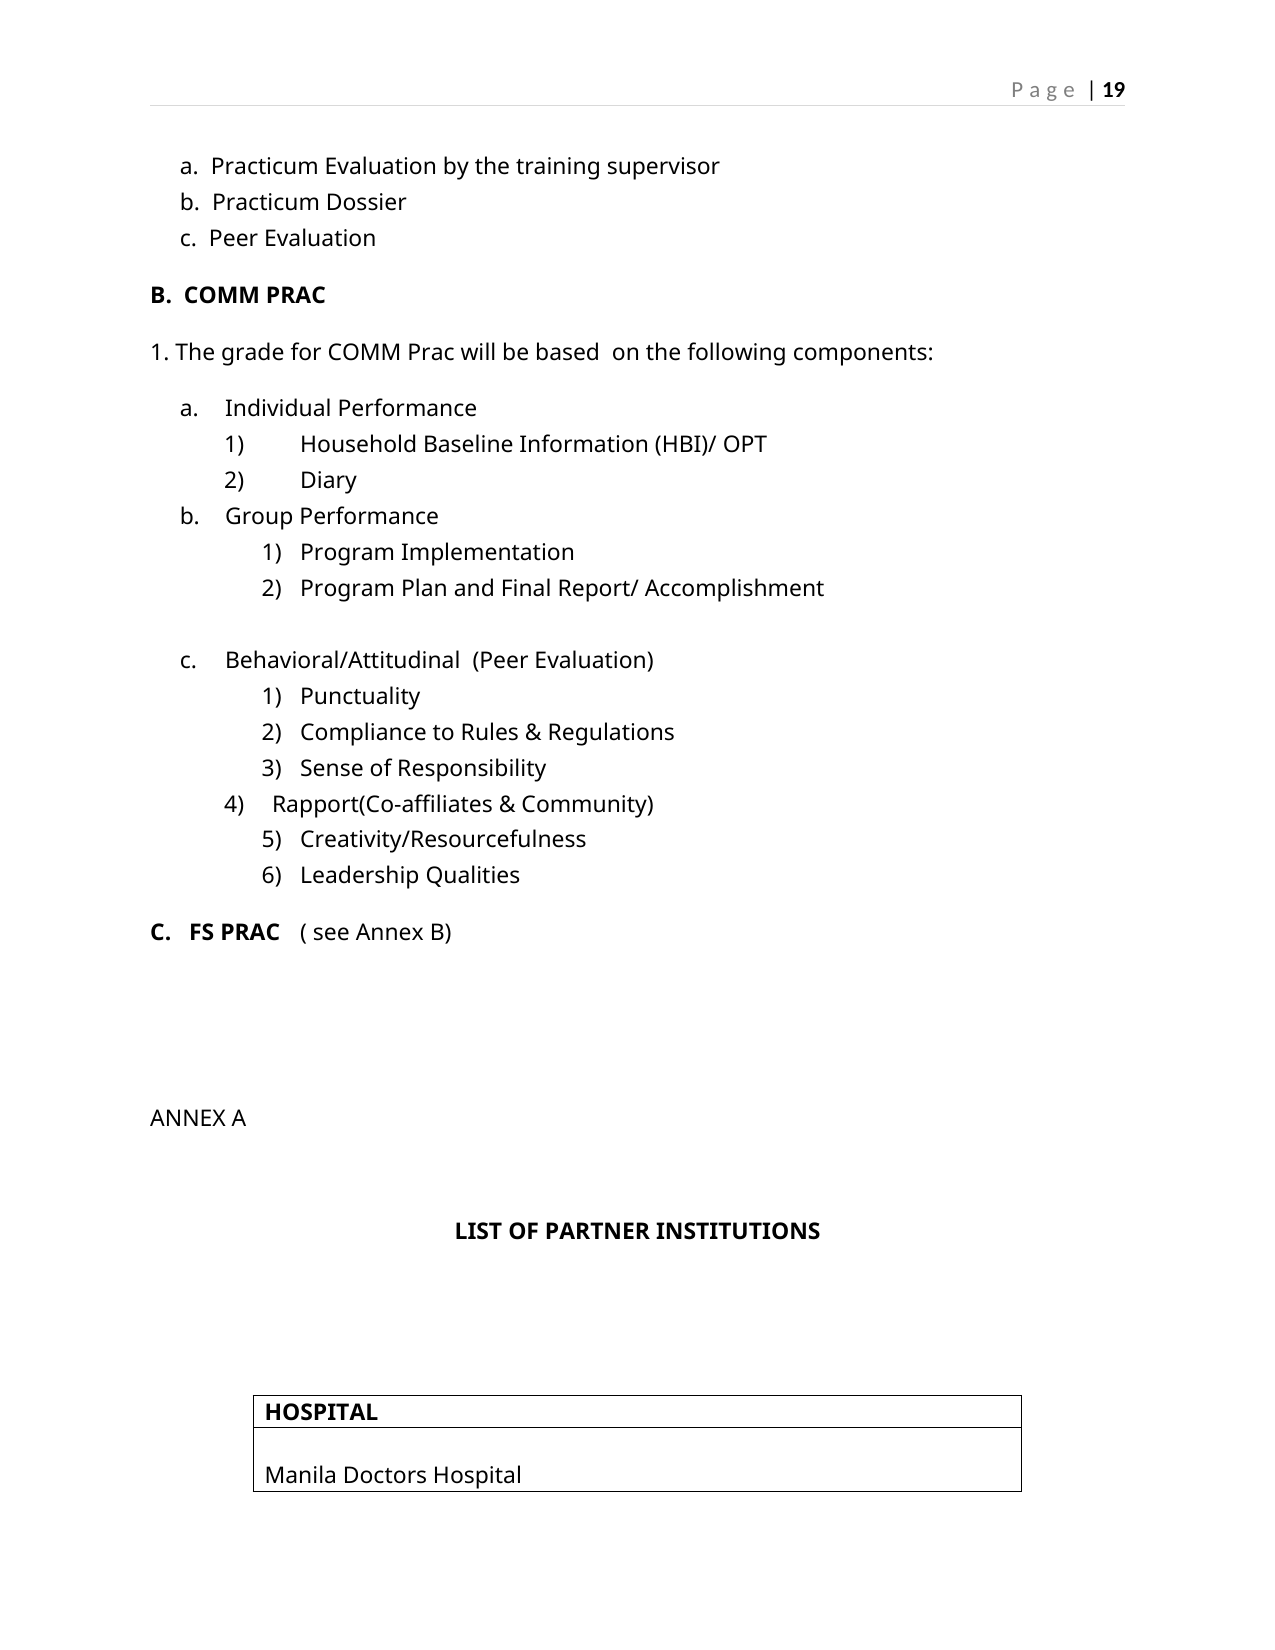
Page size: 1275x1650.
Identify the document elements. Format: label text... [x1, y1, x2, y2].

list Behavioral/Attitudinal (Peer Evaluation) [179, 644, 1125, 675]
table_header HOSPITAL [254, 1396, 1021, 1427]
list Household Baseline Information (HBI)/ OPT [224, 428, 1125, 459]
list a. Practicum Evaluation by the training supervisor [150, 150, 1125, 181]
list Compliance to Rules & Regulations [225, 716, 1125, 747]
list c. Peer Evaluation [150, 222, 1125, 253]
text 1. The grade for COMM Prac will be based on the following components: [150, 335, 1125, 367]
text LIST OF PARTNER INSTITUTIONS [150, 1215, 1125, 1246]
list Diary [224, 464, 1125, 495]
list Program Implementation [225, 536, 1125, 567]
list Punctuality [225, 680, 1125, 711]
list Group Performance [179, 500, 1125, 531]
list Individual Performance [179, 392, 1125, 423]
list Program Plan and Final Report/ Accomplishment [225, 572, 1125, 603]
list b. Practicum Dossier [150, 186, 1125, 217]
list Sense of Responsibility [225, 752, 1125, 783]
text B. COMM PRAC [150, 279, 1125, 310]
list Leadership Qualities [225, 859, 1125, 891]
list Creativity/Resourcefulness [225, 823, 1125, 855]
list Rapport(Co-affiliates & Community) [224, 787, 1125, 819]
table_cell Manila Doctors Hospital [254, 1428, 1021, 1491]
text C. FS PRAC ( see Annex B) [150, 916, 1125, 947]
text ANNEX A [150, 1102, 1125, 1133]
